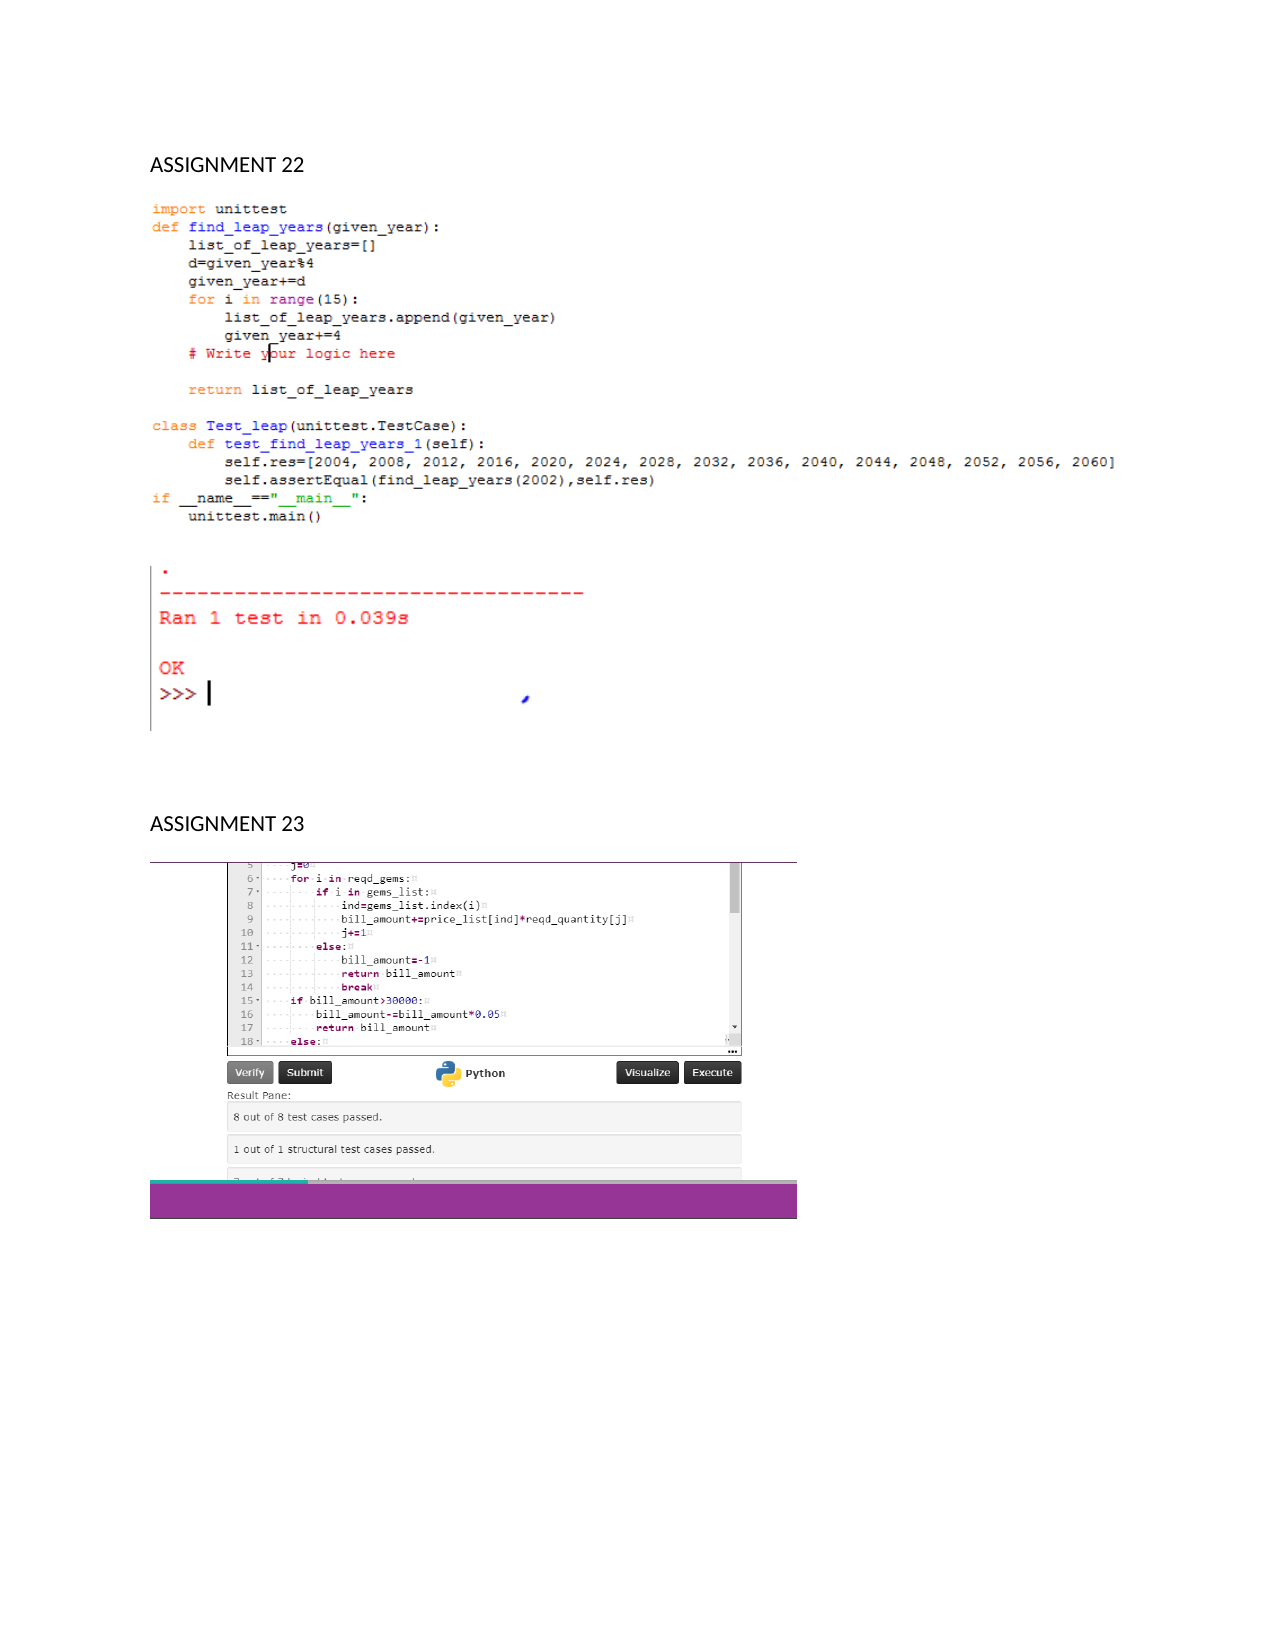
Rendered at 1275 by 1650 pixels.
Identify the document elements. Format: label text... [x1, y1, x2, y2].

picture [150, 203, 1125, 542]
text ASSIGNMENT 23 [150, 809, 1125, 837]
picture [150, 566, 585, 731]
text ASSIGNMENT 22 [150, 150, 1125, 178]
picture [150, 862, 797, 1219]
